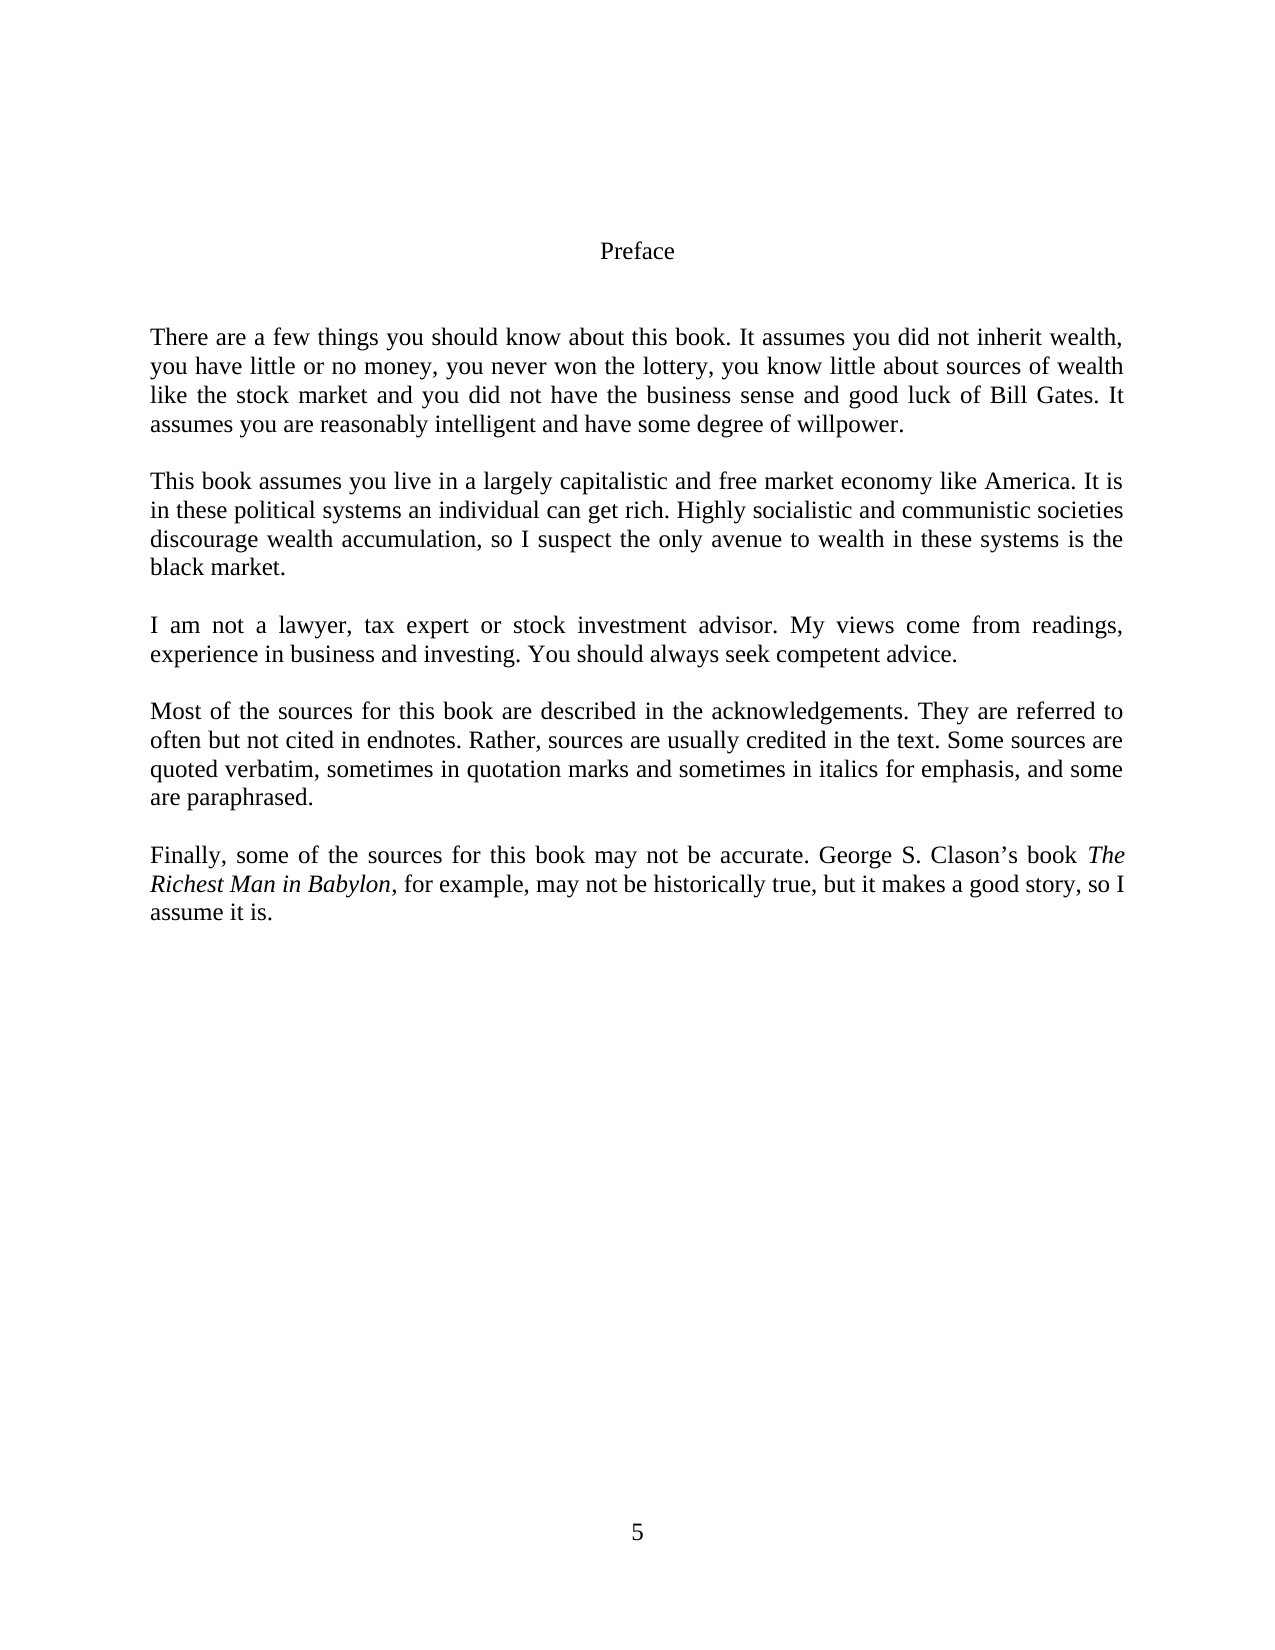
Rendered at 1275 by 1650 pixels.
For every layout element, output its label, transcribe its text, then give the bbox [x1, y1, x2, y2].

text There are a few things you should know about this book. It assumes you did not inherit wealth, you have little or no money, you never won the lottery, you know little about sources of wealth like the stock market and you did not have the business sense and good luck of Bill Gates. It assumes you are reasonably intelligent and have some degree of willpower. [150, 322, 1125, 437]
text Preface [150, 236, 1125, 265]
text I am not a lawyer, tax expert or stock investment advisor. My views come from readings, experience in business and investing. You should always seek competent advice. [150, 610, 1125, 667]
text Finally, some of the sources for this book may not be accurate. George S. Clason’s book The Richest Man in Babylon, for example, may not be historically true, but it makes a good story, so I assume it is. [150, 840, 1125, 926]
text This book assumes you live in a largely capitalistic and free market economy like America. It is in these political systems an individual can get rich. Highly socialistic and communistic societies discourage wealth accumulation, so I suspect the only avenue to wealth in these systems is the black market. [150, 466, 1125, 581]
text Most of the sources for this book are described in the acknowledgements. They are referred to often but not cited in endnotes. Rather, sources are usually credited in the text. Some sources are quoted verbatim, sometimes in quotation marks and sometimes in italics for emphasis, and some are paraphrased. [150, 696, 1125, 811]
